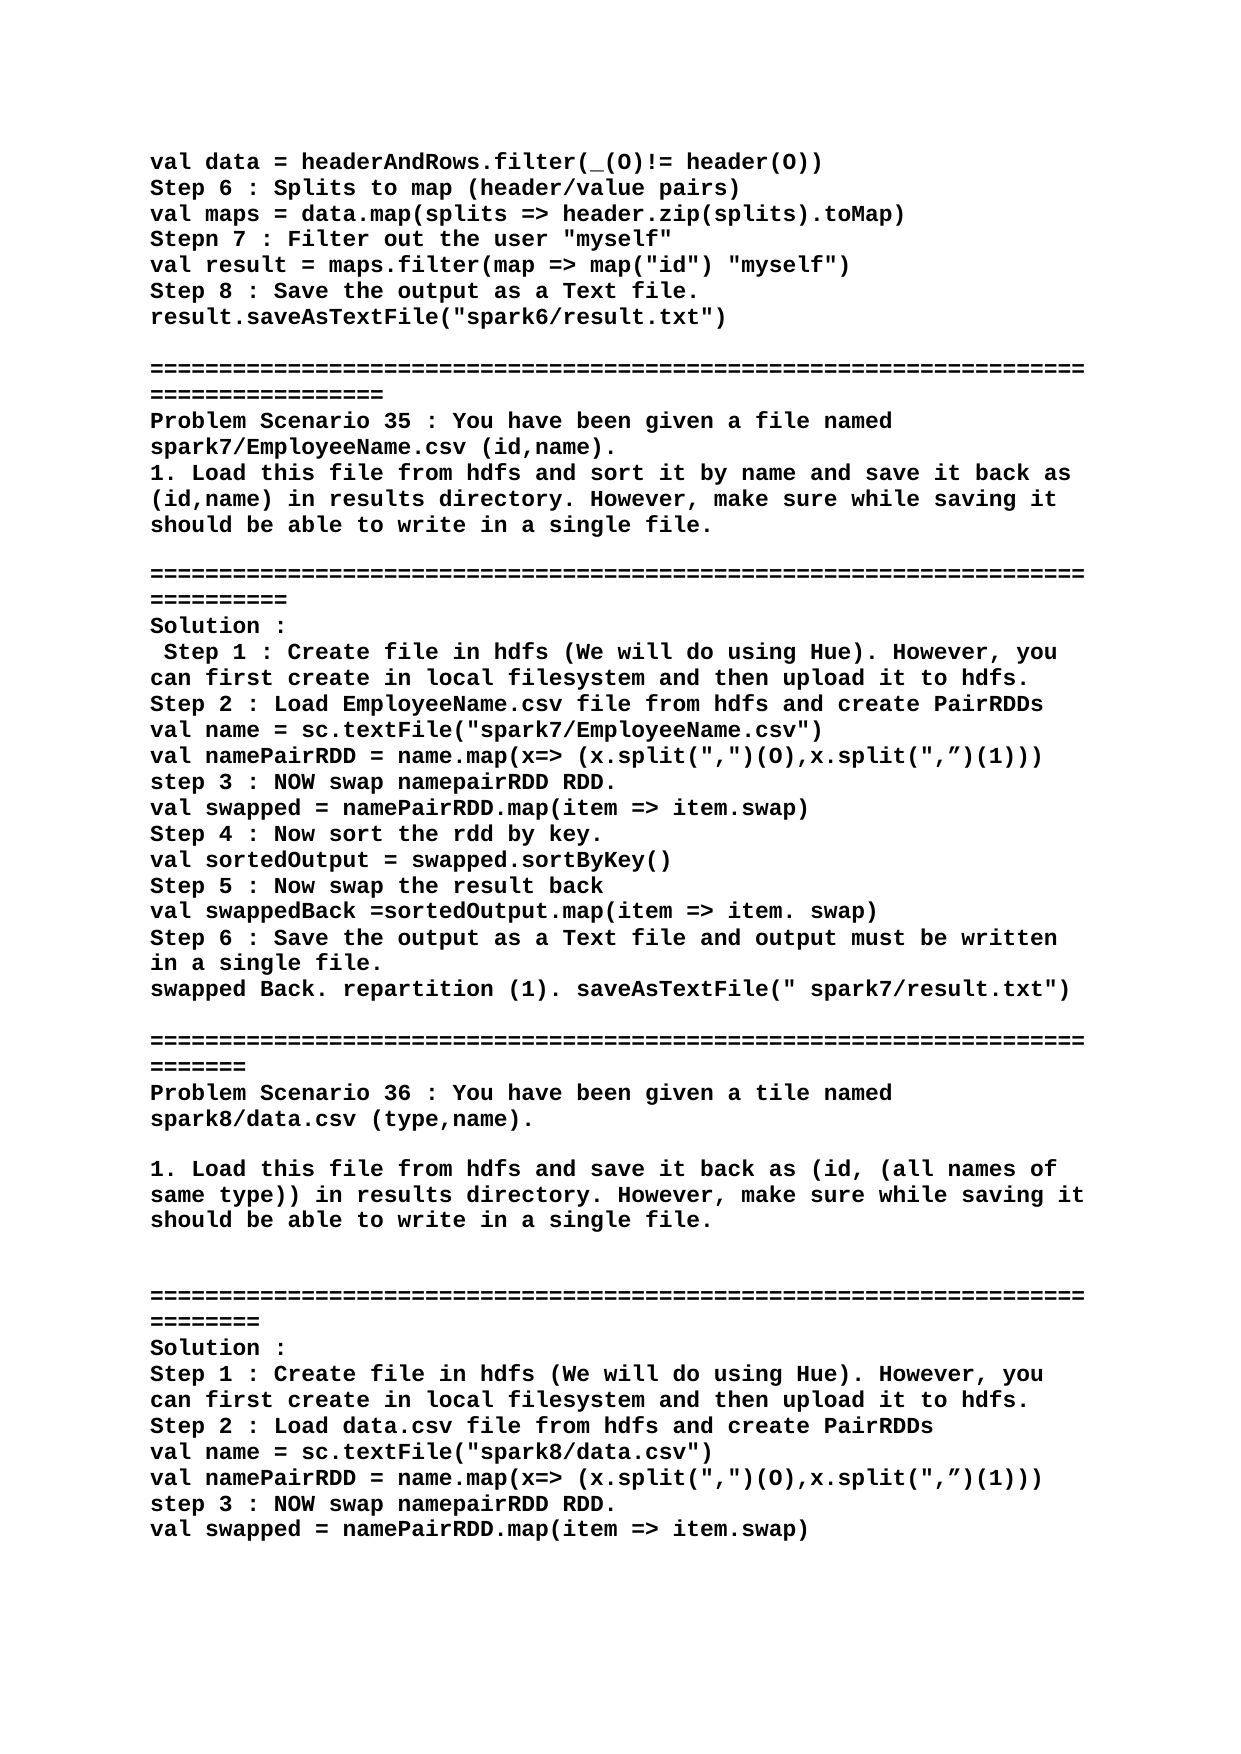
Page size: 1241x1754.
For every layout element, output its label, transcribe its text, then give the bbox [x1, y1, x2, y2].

text ============================================================================== [150, 563, 1090, 614]
text val maps = data.map(splits => header.zip(splits).toMap) [150, 202, 1090, 228]
text Stepn 7 : Filter out the user "myself" val result = maps.filter(map => map("id") "myself") Step 8 : Save the output as a Text file. result.saveAsTextFile("spark6/result.txt") [150, 228, 1090, 332]
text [150, 150, 1090, 202]
text Problem Scenario 36 : You have been given a tile named spark8/data.csv (type,name). [150, 1081, 1090, 1157]
text 1. Load this file from hdfs and save it back as (id, (all names of same type)) in results directory. However, make sure while saving it should be able to write in a single file. [150, 1157, 1090, 1258]
text Solution : Step 1 : Create file in hdfs (We will do using Hue). However, you can first create in local filesystem and then upload it to hdfs. Step 2 : Load data.csv file from hdfs and create PairRDDs val name = sc.textFile("spark8/data.csv") val namePairRDD = name.map(x=> (x.split(",")(O),x.split(",”)(1))) step 3 : NOW swap namepairRDD RDD. val swapped = namePairRDD.map(item => item.swap) [150, 1336, 1090, 1567]
text ============================================================================ [150, 1258, 1090, 1336]
text Solution : Step 1 : Create file in hdfs (We will do using Hue). However, you can first create in local filesystem and then upload it to hdfs. Step 2 : Load EmployeeName.csv file from hdfs and create PairRDDs val name = sc.textFile("spark7/EmployeeName.csv") val namePairRDD = name.map(x=> (x.split(",")(O),x.split(",”)(1))) step 3 : NOW swap namepairRDD RDD. val swapped = namePairRDD.map(item => item.swap) Step 4 : Now sort the rdd by key. val sortedOutput = swapped.sortByKey() Step 5 : Now swap the result back val swappedBack =sortedOutput.map(item => item. swap) Step 6 : Save the output as a Text file and output must be written in a single file. swapped Back. repartition (1). saveAsTextFile(" spark7/result.txt") [150, 614, 1090, 1004]
text ===================================================================================== [150, 357, 1090, 409]
text Problem Scenario 35 : You have been given a file named spark7/EmployeeName.csv (id,name). 1. Load this file from hdfs and sort it by name and save it back as (id,name) in results directory. However, make sure while saving it should be able to write in a single file. [150, 409, 1090, 563]
text =========================================================================== [150, 1029, 1090, 1081]
